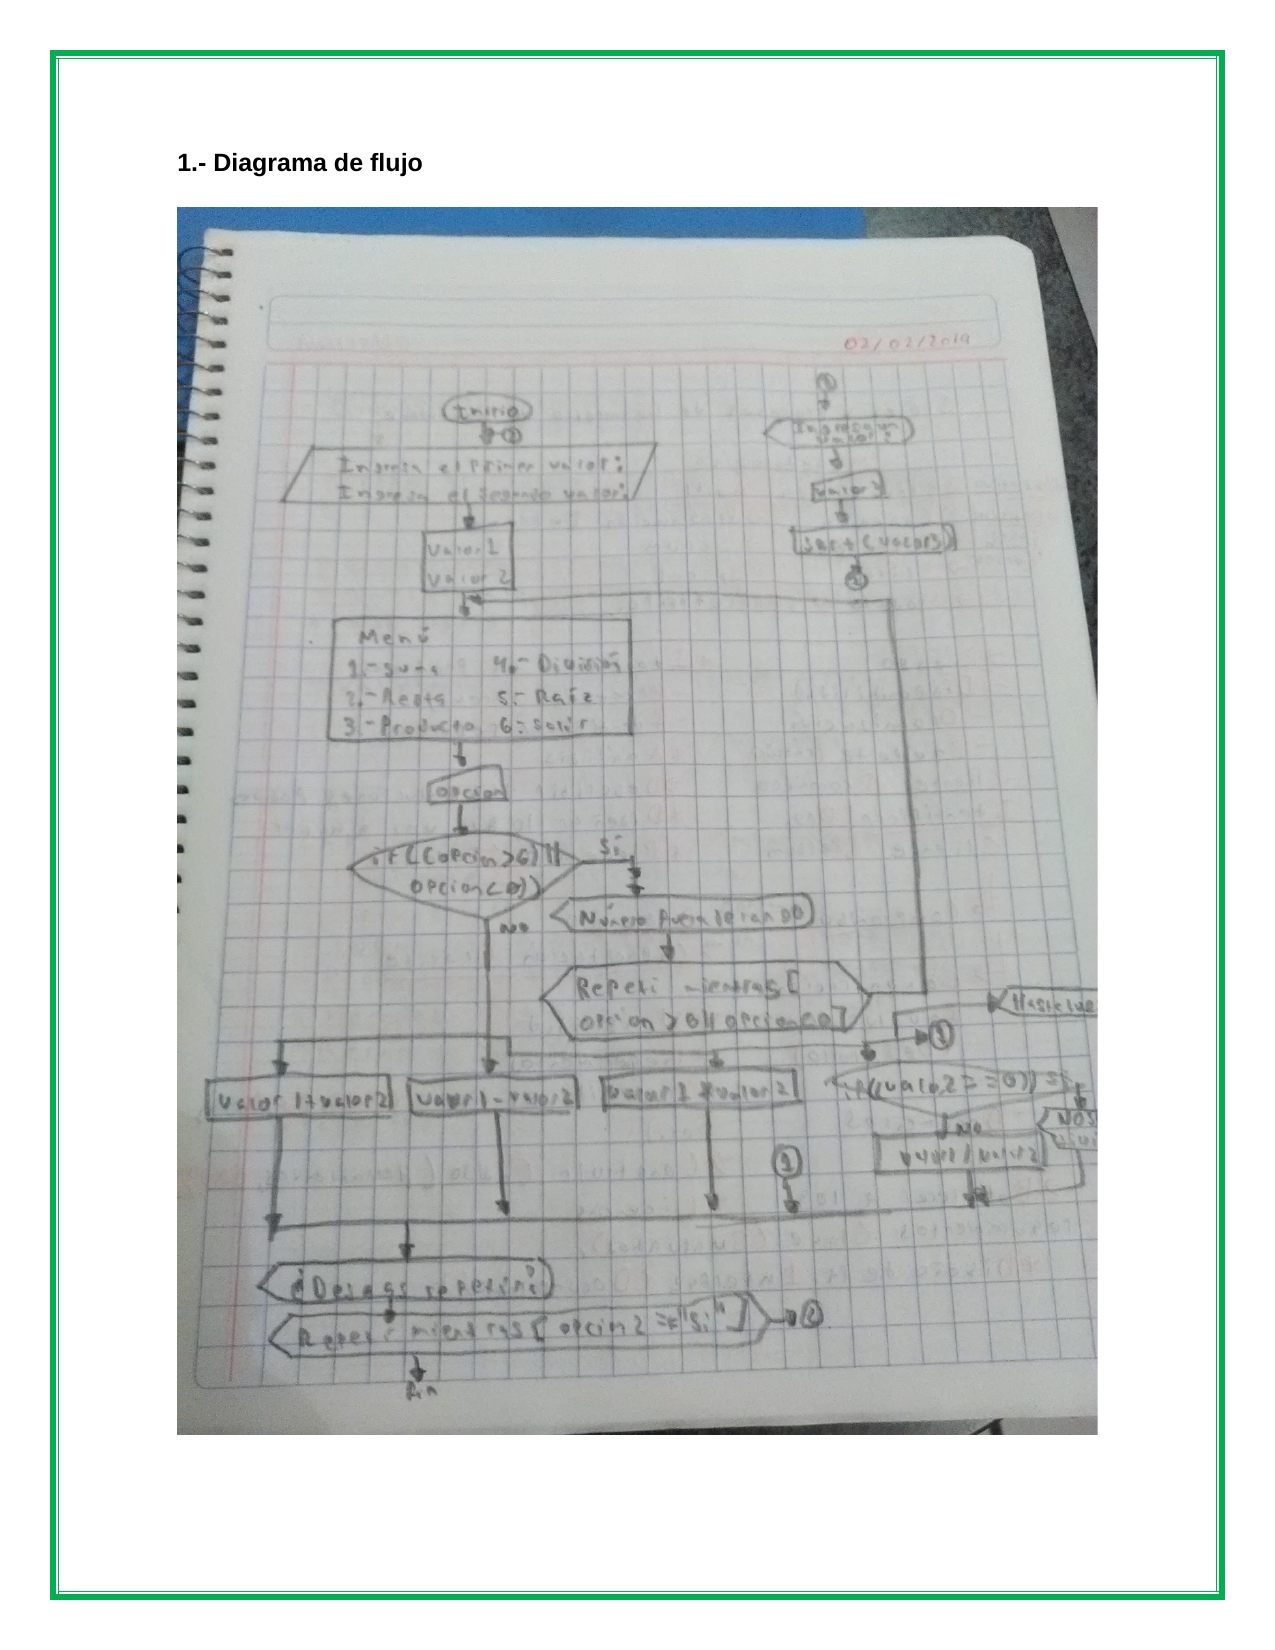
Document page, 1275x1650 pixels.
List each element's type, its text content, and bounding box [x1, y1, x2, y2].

picture [177, 207, 1098, 1435]
text 1.- Diagrama de flujo [177, 148, 1098, 176]
